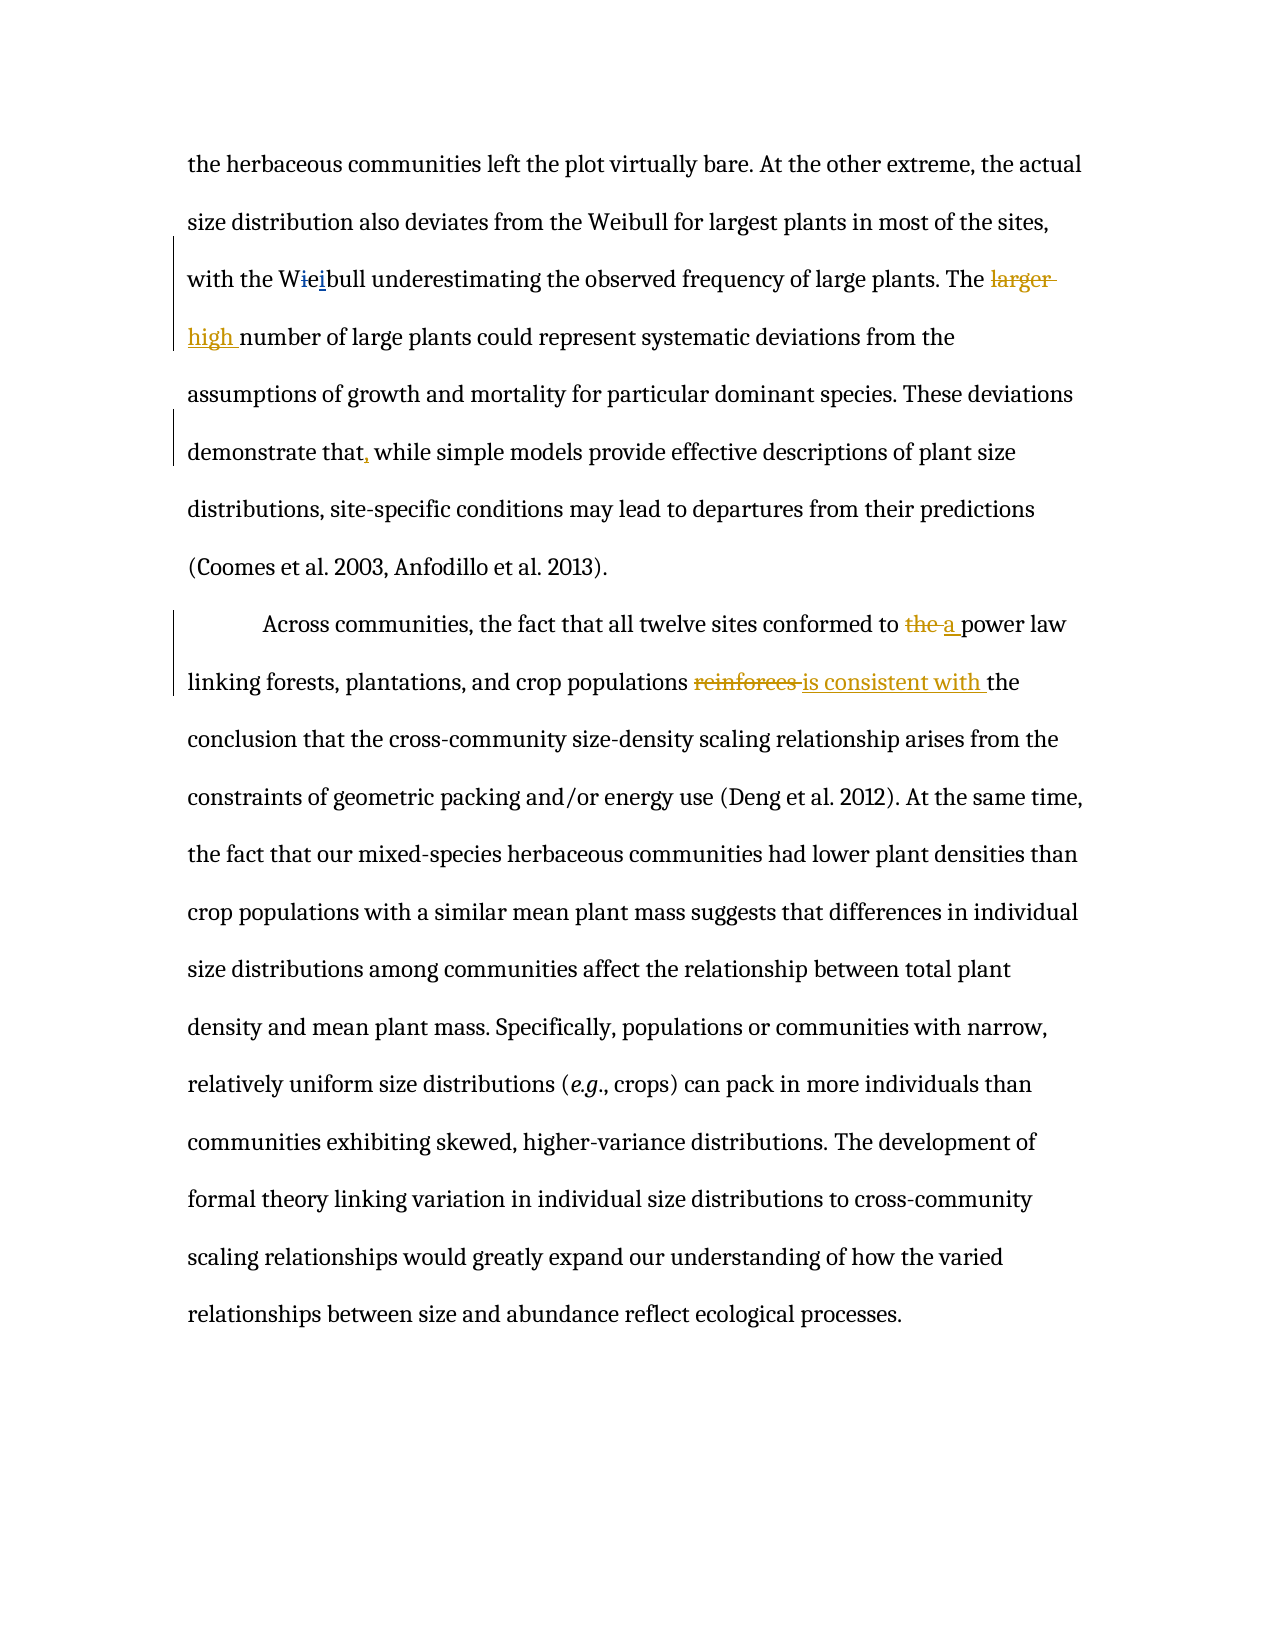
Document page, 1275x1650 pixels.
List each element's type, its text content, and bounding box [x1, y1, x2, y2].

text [187, 150, 1087, 581]
text Across communities, the fact that all twelve sites conformed to power law linking forests, plantations, and crop populations the conclusion that the cross-community size-density scaling relationship arises from the constraints of geometric packing and/or energy use (Deng et al. 2012). At the same time, the fact that our mixed-species herbaceous communities had lower plant densities than crop populations with a similar mean plant mass suggests that differences in individual size distributions among communities affect the relationship between total plant density and mean plant mass. Specifically, populations or communities with narrow, relatively uniform size distributions (e.g., crops) can pack in more individuals than communities exhibiting skewed, higher-variance distributions. The development of formal theory linking variation in individual size distributions to cross-community scaling relationships would greatly expand our understanding of how the varied relationships between size and abundance reflect ecological processes. [187, 610, 1087, 1329]
